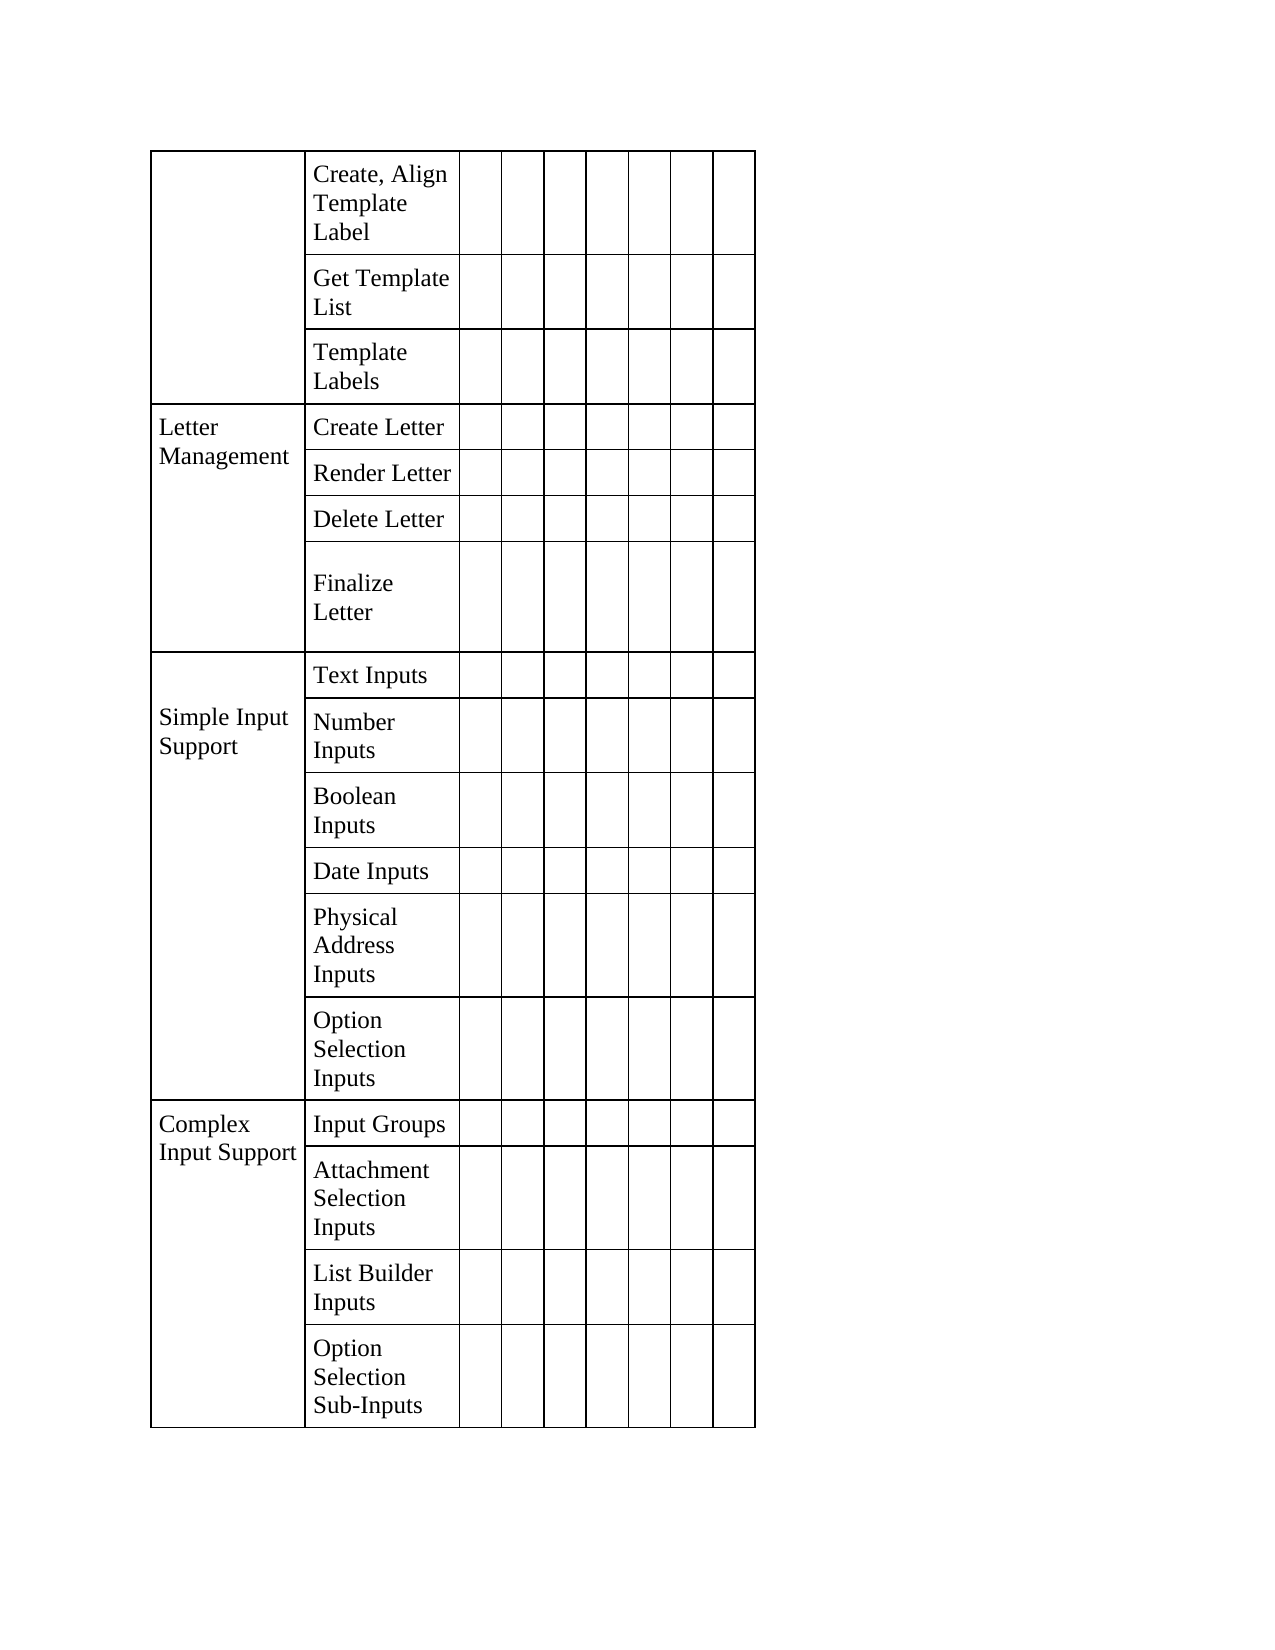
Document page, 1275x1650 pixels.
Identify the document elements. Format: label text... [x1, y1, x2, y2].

table_cell [460, 848, 501, 892]
table_cell [545, 1325, 585, 1427]
table_cell [629, 1147, 670, 1249]
table_cell [502, 653, 543, 697]
table_cell Physical Address Inputs [306, 894, 459, 996]
table_cell [545, 1250, 585, 1323]
table_cell [714, 1101, 754, 1145]
table_cell [460, 330, 501, 403]
table_cell [629, 542, 670, 651]
table_cell [502, 542, 543, 651]
table_cell [502, 894, 543, 996]
table_cell List Builder Inputs [306, 1250, 459, 1323]
table_cell [460, 653, 501, 697]
table_cell [587, 998, 628, 1099]
table_cell [629, 405, 670, 449]
table_cell [671, 152, 712, 253]
table_cell [587, 542, 628, 651]
table_cell [587, 450, 628, 495]
table_cell [545, 330, 585, 403]
table_cell [629, 496, 670, 541]
table_cell Text Inputs [306, 653, 459, 697]
table_cell [460, 894, 501, 996]
table_cell [671, 894, 712, 996]
table_cell [671, 998, 712, 1099]
table_cell [460, 1147, 501, 1249]
table_cell [671, 405, 712, 449]
table_cell Template Labels [306, 330, 459, 403]
table_cell [502, 998, 543, 1099]
table_cell [587, 1101, 628, 1145]
table_cell [460, 1250, 501, 1323]
table_cell [460, 998, 501, 1099]
table_cell [460, 542, 501, 651]
table_cell [502, 1101, 543, 1145]
table_cell [714, 1250, 754, 1323]
table_cell Letter Management [152, 405, 304, 651]
table_cell [545, 255, 585, 328]
table_cell [460, 255, 501, 328]
table_cell [587, 894, 628, 996]
table_cell [587, 848, 628, 892]
table_cell [714, 330, 754, 403]
table_cell [587, 653, 628, 697]
table_cell [714, 255, 754, 328]
table_cell [502, 450, 543, 495]
table_cell [502, 1325, 543, 1427]
table_cell [545, 894, 585, 996]
table_cell [587, 1325, 628, 1427]
table_cell [460, 152, 501, 253]
table_cell [671, 848, 712, 892]
table_cell [629, 330, 670, 403]
table_cell [714, 152, 754, 253]
table_cell [460, 496, 501, 541]
table_cell Complex Input Support [152, 1101, 304, 1427]
table_cell [502, 848, 543, 892]
table_cell [460, 1325, 501, 1427]
table_cell Input Groups [306, 1101, 459, 1145]
table_cell [714, 405, 754, 449]
table_cell [545, 496, 585, 541]
table_cell [502, 405, 543, 449]
table_cell Number Inputs [306, 699, 459, 772]
table_cell [460, 405, 501, 449]
table_cell [714, 773, 754, 847]
table_cell Simple Input Support [152, 653, 304, 1099]
table_cell [629, 653, 670, 697]
table_cell [629, 1101, 670, 1145]
table_cell [545, 998, 585, 1099]
table_cell [460, 773, 501, 847]
table_cell [671, 542, 712, 651]
table_cell Attachment Selection Inputs [306, 1147, 459, 1249]
table_cell [671, 496, 712, 541]
table_cell [545, 848, 585, 892]
table_cell [502, 255, 543, 328]
table_cell [587, 1147, 628, 1249]
table_cell [587, 255, 628, 328]
table_cell Get Template List [306, 255, 459, 328]
table_cell [587, 699, 628, 772]
table_cell Create, Align Template Label [306, 152, 459, 253]
table_cell [629, 699, 670, 772]
table_cell [629, 450, 670, 495]
table_cell [629, 255, 670, 328]
table_cell Render Letter [306, 450, 459, 495]
table_cell Finalize Letter [306, 542, 459, 651]
table_cell Delete Letter [306, 496, 459, 541]
table_cell [714, 848, 754, 892]
table_cell [545, 1101, 585, 1145]
table_cell [671, 1325, 712, 1427]
table_cell [714, 998, 754, 1099]
table_cell [460, 450, 501, 495]
table_cell Option Selection Inputs [306, 998, 459, 1099]
table_cell [587, 1250, 628, 1323]
table_cell [545, 450, 585, 495]
table_cell [502, 699, 543, 772]
table_cell [714, 699, 754, 772]
table_cell [545, 653, 585, 697]
table_cell [545, 1147, 585, 1249]
table_cell [629, 894, 670, 996]
table_cell [629, 152, 670, 253]
table_cell [714, 450, 754, 495]
table_cell [671, 330, 712, 403]
table_cell [545, 152, 585, 253]
table_cell [671, 255, 712, 328]
table_cell [714, 496, 754, 541]
table_cell [629, 998, 670, 1099]
table_cell [502, 1147, 543, 1249]
table_cell [714, 1325, 754, 1427]
table_cell [460, 1101, 501, 1145]
table_cell [502, 1250, 543, 1323]
table_cell [587, 330, 628, 403]
table_cell [671, 1250, 712, 1323]
table_cell [671, 1101, 712, 1145]
table_cell Boolean Inputs [306, 773, 459, 847]
table_cell Date Inputs [306, 848, 459, 892]
table_cell [587, 496, 628, 541]
table_cell Option Selection Sub-Inputs [306, 1325, 459, 1427]
table_cell [671, 653, 712, 697]
table_cell [587, 152, 628, 253]
table_cell [545, 699, 585, 772]
table_cell [587, 405, 628, 449]
table_cell [502, 496, 543, 541]
table_cell [502, 330, 543, 403]
table_cell [629, 773, 670, 847]
table_cell [545, 773, 585, 847]
table_cell [545, 542, 585, 651]
table_cell [502, 773, 543, 847]
table_cell [714, 653, 754, 697]
table_cell [587, 773, 628, 847]
table_cell [671, 1147, 712, 1249]
table_cell Create Letter [306, 405, 459, 449]
table_cell [714, 1147, 754, 1249]
table_cell [714, 542, 754, 651]
table_cell [629, 1250, 670, 1323]
table_cell [671, 773, 712, 847]
table_cell [671, 450, 712, 495]
table_cell [502, 152, 543, 253]
table_cell [629, 848, 670, 892]
table_cell [629, 1325, 670, 1427]
table_cell [545, 405, 585, 449]
table_cell [460, 699, 501, 772]
table_cell [671, 699, 712, 772]
table_cell [714, 894, 754, 996]
